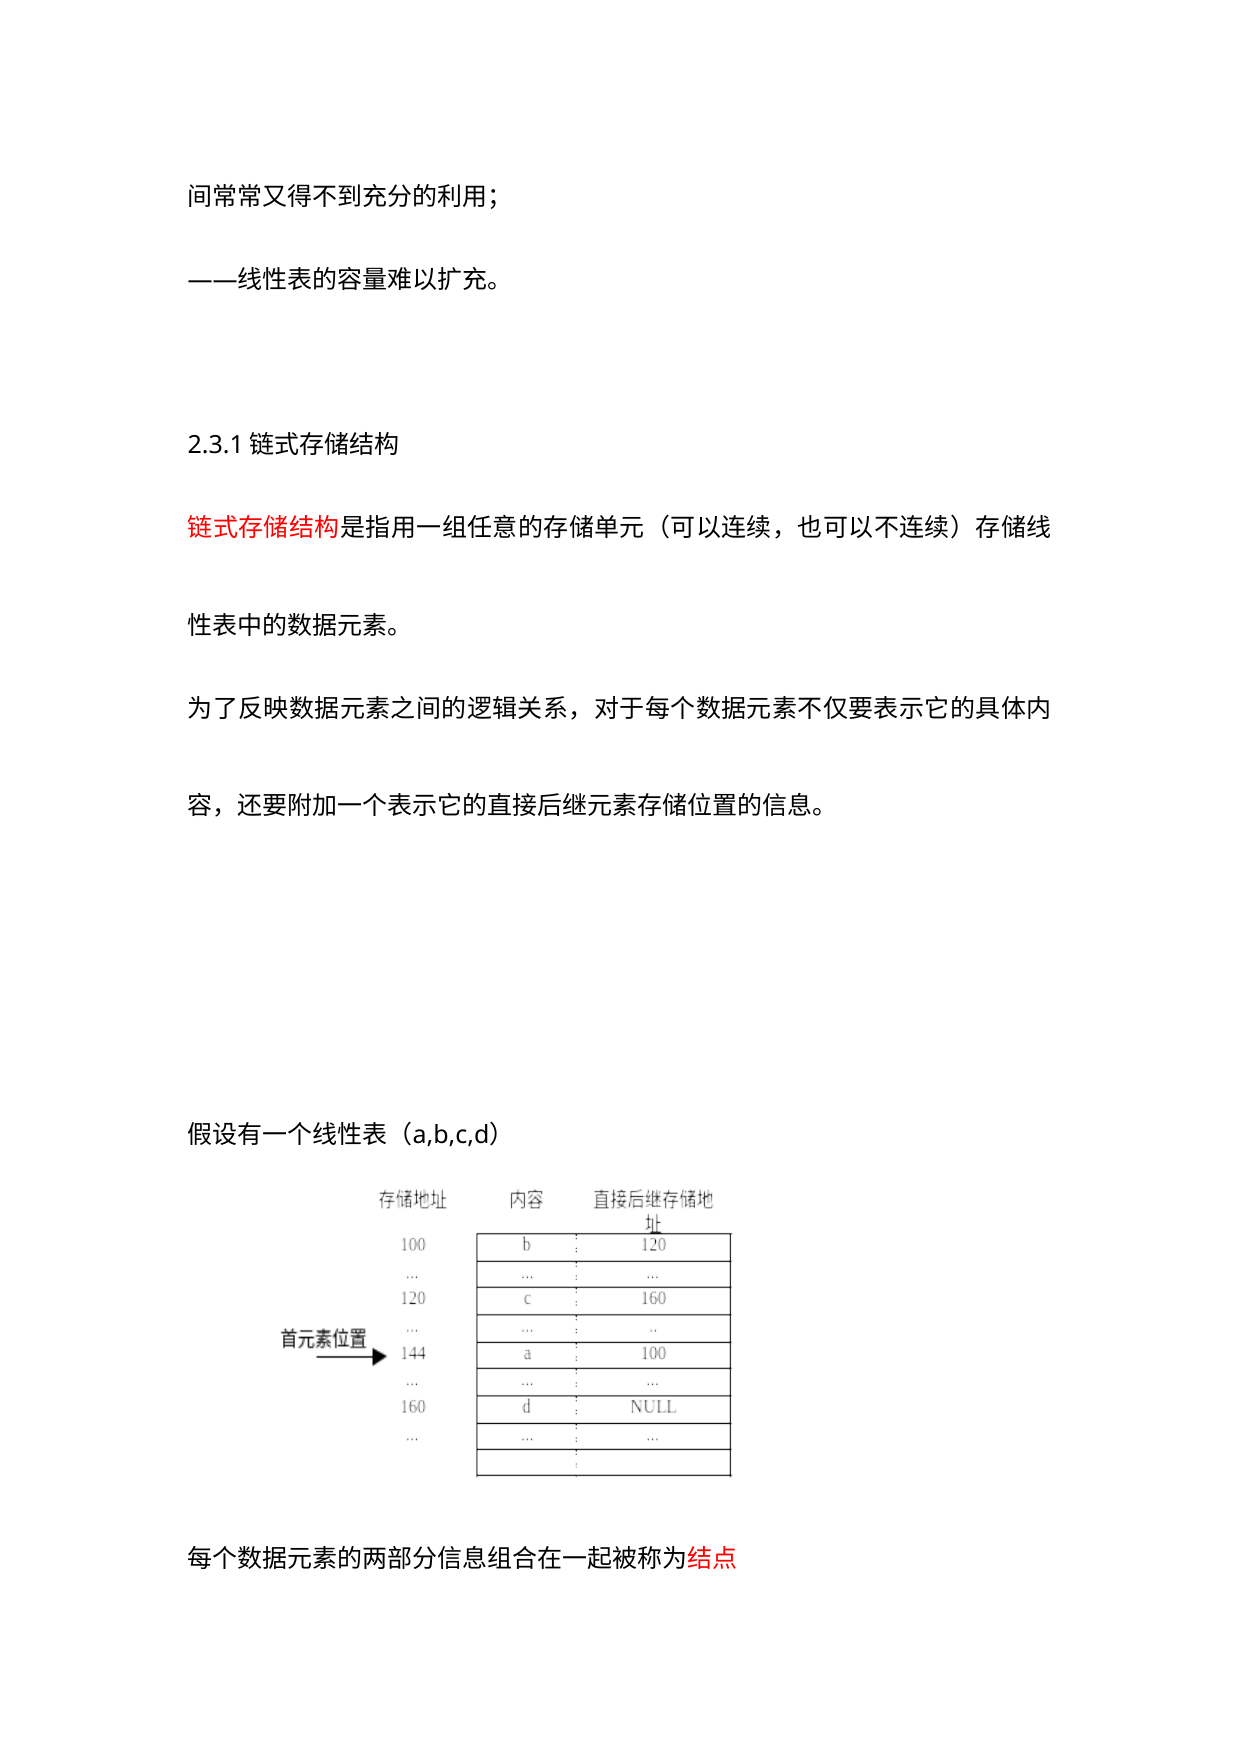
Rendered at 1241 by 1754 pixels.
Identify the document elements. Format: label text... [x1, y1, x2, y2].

text 链式存储结构是指用一组任意的存储单元（可以连续，也可以不连续）存储线性表中的数据元素。 [187, 493, 1053, 656]
text 假设有一个线性表（a,b,c,d） [187, 1101, 1053, 1166]
text 每个数据元素的两部分信息组合在一起被称为结点 [187, 1524, 1053, 1589]
text 2.3.1链式存储结构 [187, 410, 1053, 475]
text 为了反映数据元素之间的逻辑关系，对于每个数据元素不仅要表示它的具体内容，还要附加一个表示它的直接后继元素存储位置的信息。 [187, 674, 1053, 836]
text ——线性表的容量难以扩充。 [187, 245, 1053, 310]
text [187, 162, 1053, 227]
